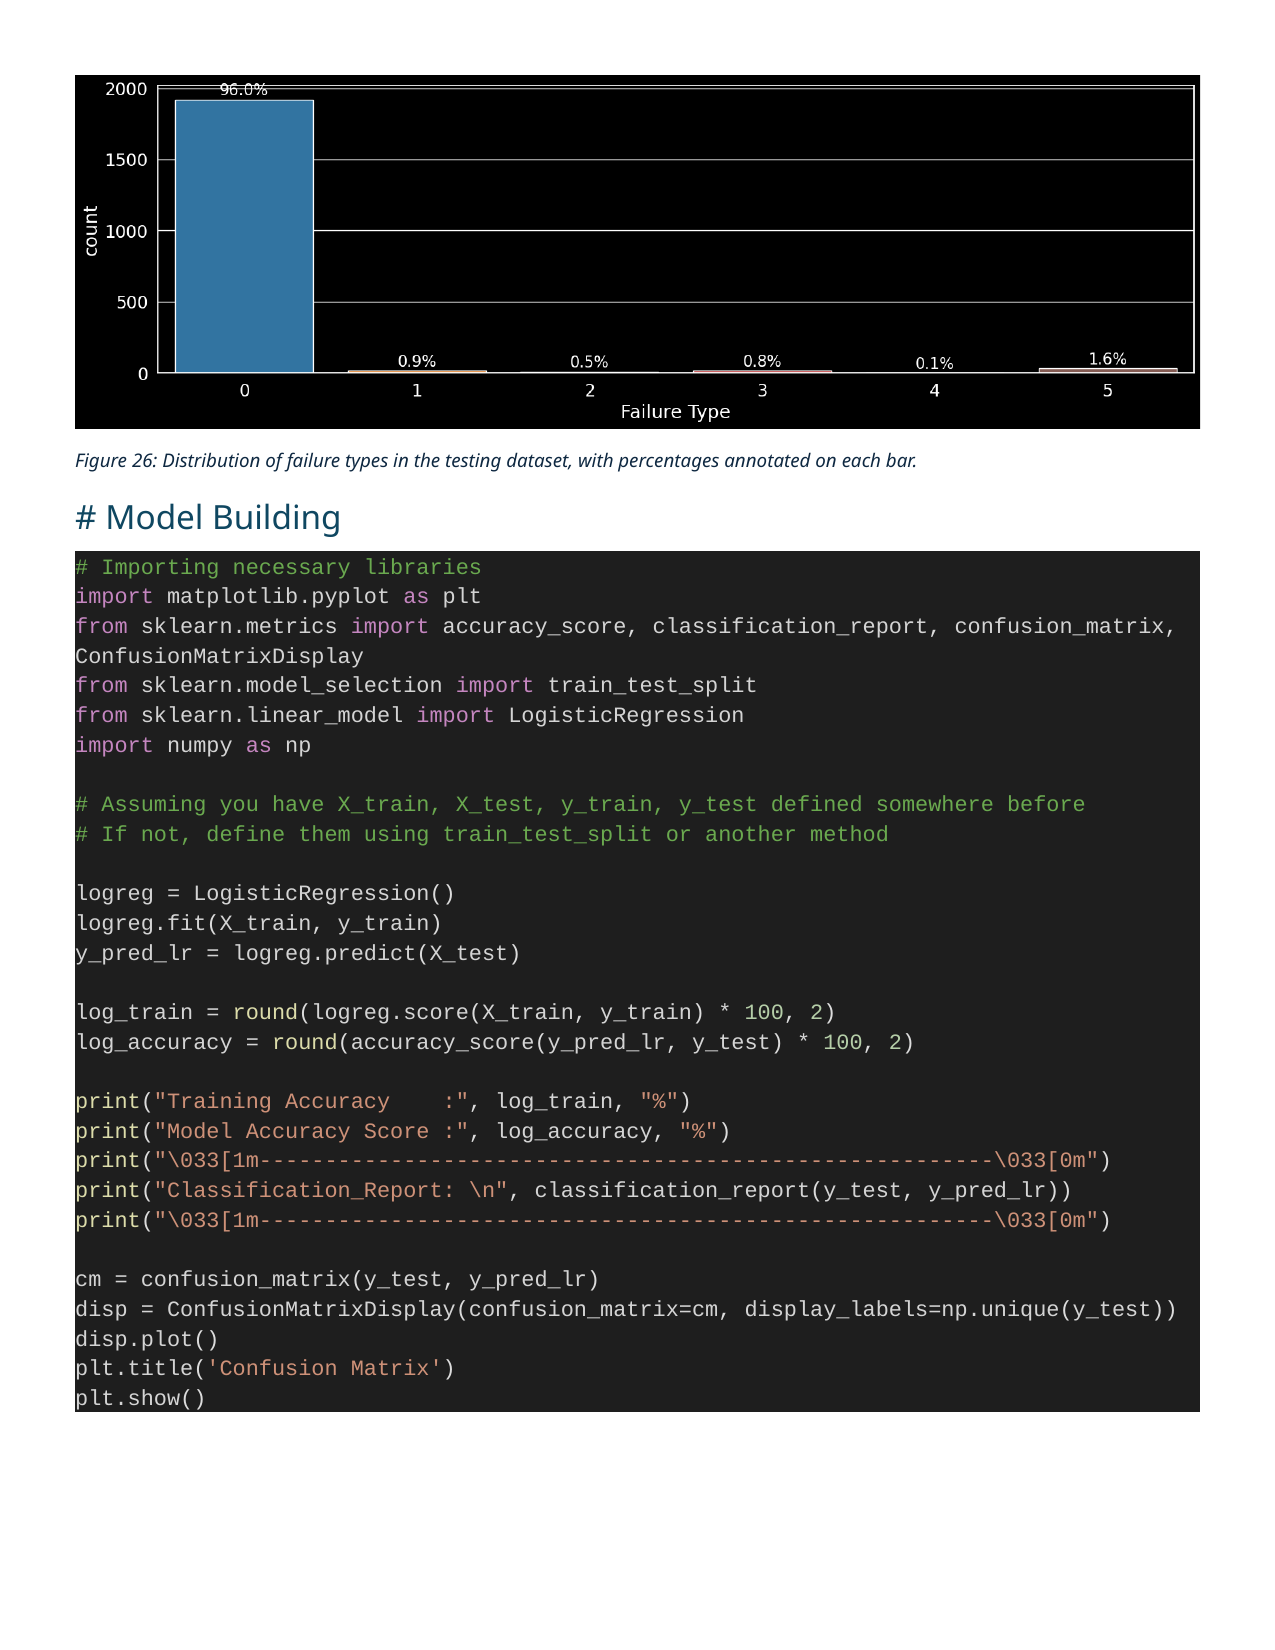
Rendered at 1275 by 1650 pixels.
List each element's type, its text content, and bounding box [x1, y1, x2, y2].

text import matplotlib.pyplot as plt [75, 581, 1200, 610]
text log_train = round(logreg.score(X_train, y_train) * 100, 2) [75, 996, 1200, 1026]
text from sklearn.linear_model import LogisticRegression [75, 699, 1200, 729]
text print("Model Accuracy Score :", log_accuracy, "%") [75, 1115, 1200, 1145]
text # Importing necessary libraries [75, 551, 1200, 581]
text print("\033[1m--------------------------------------------------------\033[0m") [75, 1204, 1200, 1234]
text # If not, define them using train_test_split or another method [75, 818, 1200, 848]
text log_accuracy = round(accuracy_score(y_pred_lr, y_test) * 100, 2) [75, 1026, 1200, 1056]
text print("Training Accuracy :", log_train, "%") [75, 1085, 1200, 1115]
text from sklearn.metrics import accuracy_score, classification_report, confusion_matrix, ConfusionMatrixDisplay [75, 610, 1200, 670]
text plt.show() [75, 1382, 1200, 1412]
text disp.plot() [75, 1323, 1200, 1352]
text plt.title('Confusion Matrix') [75, 1352, 1200, 1382]
text from sklearn.model_selection import train_test_split [75, 670, 1200, 699]
text print("Classification_Report: \n", classification_report(y_test, y_pred_lr)) [75, 1174, 1200, 1204]
text logreg.fit(X_train, y_train) [75, 907, 1200, 937]
text y_pred_lr = logreg.predict(X_test) [75, 937, 1200, 967]
picture [75, 75, 1200, 429]
text print("\033[1m--------------------------------------------------------\033[0m") [75, 1145, 1200, 1174]
subtitle # Model Building [75, 494, 1200, 539]
text import numpy as np [75, 729, 1200, 759]
text logreg = LogisticRegression() [75, 877, 1200, 907]
text # Assuming you have X_train, X_test, y_train, y_test defined somewhere before [75, 788, 1200, 818]
text cm = confusion_matrix(y_test, y_pred_lr) [75, 1263, 1200, 1293]
text disp = ConfusionMatrixDisplay(confusion_matrix=cm, display_labels=np.unique(y_test)) [75, 1293, 1200, 1323]
